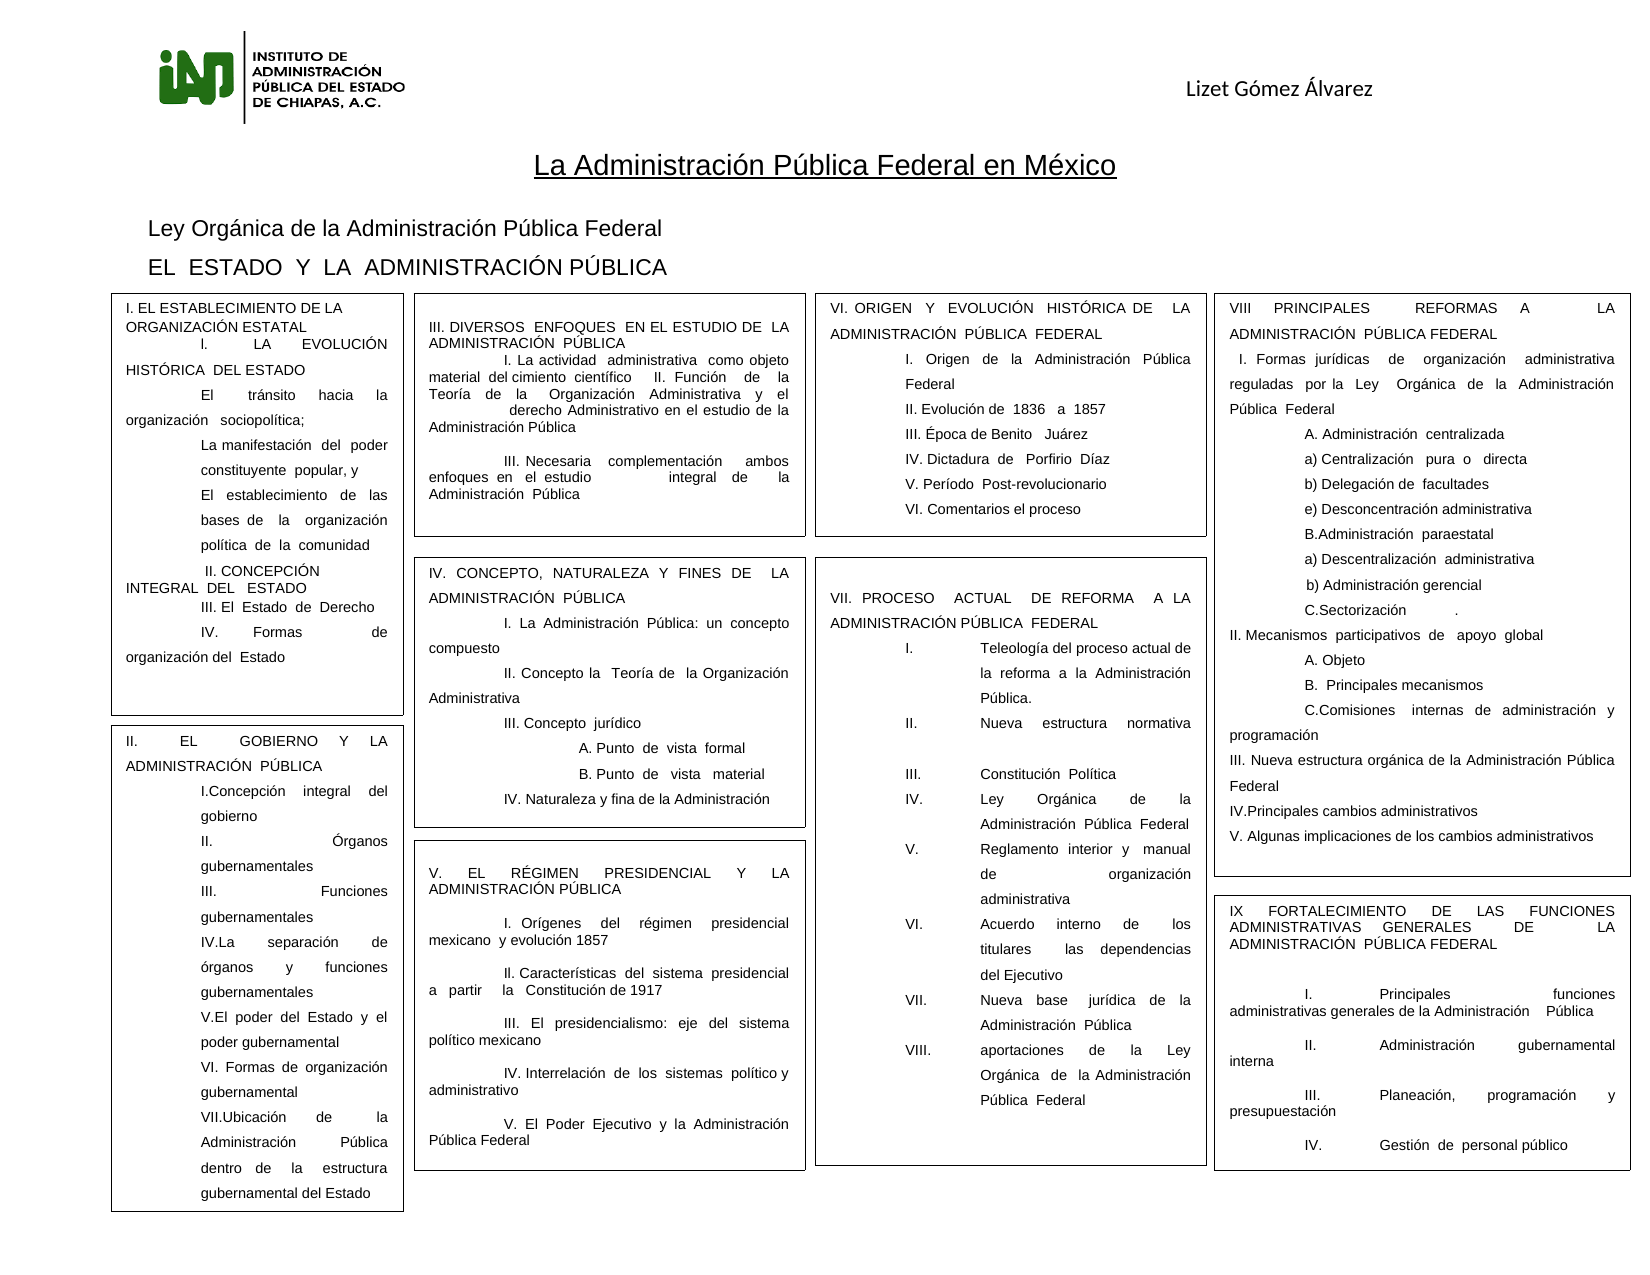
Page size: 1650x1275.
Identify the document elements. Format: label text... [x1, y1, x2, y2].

text EL ESTADO Y LA ADMINISTRACIÓN PÚBLICA [148, 254, 1502, 281]
text La Administración Pública Federal en México [148, 148, 1502, 181]
picture [159, 31, 405, 124]
text Ley Orgánica de la Administración Pública Federal [148, 215, 1502, 241]
